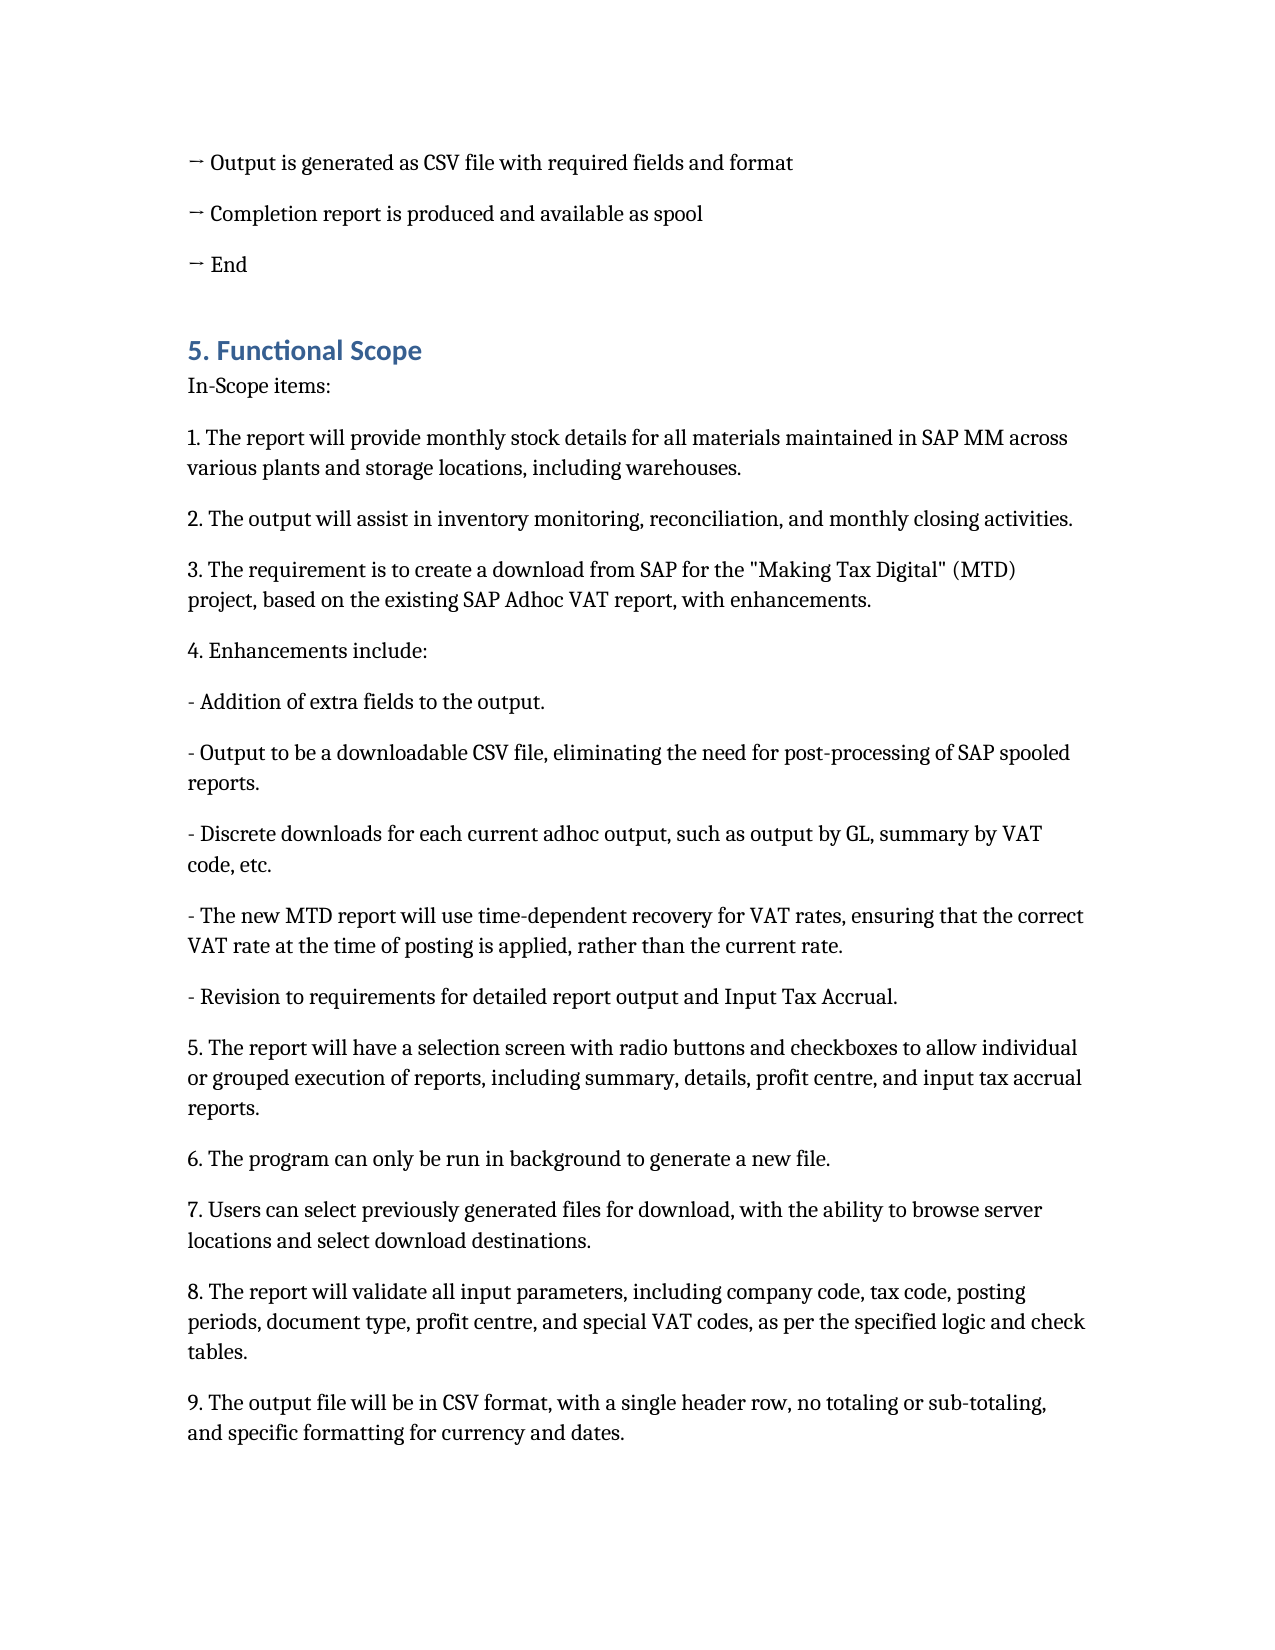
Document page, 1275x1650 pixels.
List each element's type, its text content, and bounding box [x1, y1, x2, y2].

text - Addition of extra fields to the output. [187, 689, 1087, 715]
text → Output is generated as CSV file with required fields and format [187, 150, 1087, 176]
text 9. The output file will be in CSV format, with a single header row, no totaling or sub-totaling, and specific formatting for currency and dates. [187, 1390, 1087, 1446]
text 2. The output will assist in inventory monitoring, reconciliation, and monthly closing activities. [187, 506, 1087, 532]
text In-Scope items: [187, 373, 1087, 399]
text → End [187, 252, 1087, 278]
text 7. Users can select previously generated files for download, with the ability to browse server locations and select download destinations. [187, 1197, 1087, 1254]
text 6. The program can only be run in background to generate a new file. [187, 1146, 1087, 1172]
text 1. The report will provide monthly stock details for all materials maintained in SAP MM across various plants and storage locations, including warehouses. [187, 424, 1087, 481]
subtitle 5. Functional Scope [187, 332, 1087, 368]
text 3. The requirement is to create a download from SAP for the "Making Tax Digital" (MTD) project, based on the existing SAP Adhoc VAT report, with enhancements. [187, 557, 1087, 613]
text 4. Enhancements include: [187, 638, 1087, 664]
text 8. The report will validate all input parameters, including company code, tax code, posting periods, document type, profit centre, and special VAT codes, as per the specified logic and check tables. [187, 1278, 1087, 1365]
text - The new MTD report will use time-dependent recovery for VAT rates, ensuring that the correct VAT rate at the time of posting is applied, rather than the current rate. [187, 902, 1087, 959]
text - Revision to requirements for detailed report output and Input Tax Accrual. [187, 984, 1087, 1010]
text - Discrete downloads for each current adhoc output, such as output by GL, summary by VAT code, etc. [187, 821, 1087, 878]
text 5. The report will have a selection screen with radio buttons and checkboxes to allow individual or grouped execution of reports, including summary, details, profit centre, and input tax accrual reports. [187, 1035, 1087, 1121]
text - Output to be a downloadable CSV file, eliminating the need for post-processing of SAP spooled reports. [187, 740, 1087, 796]
text → Completion report is produced and available as spool [187, 201, 1087, 227]
